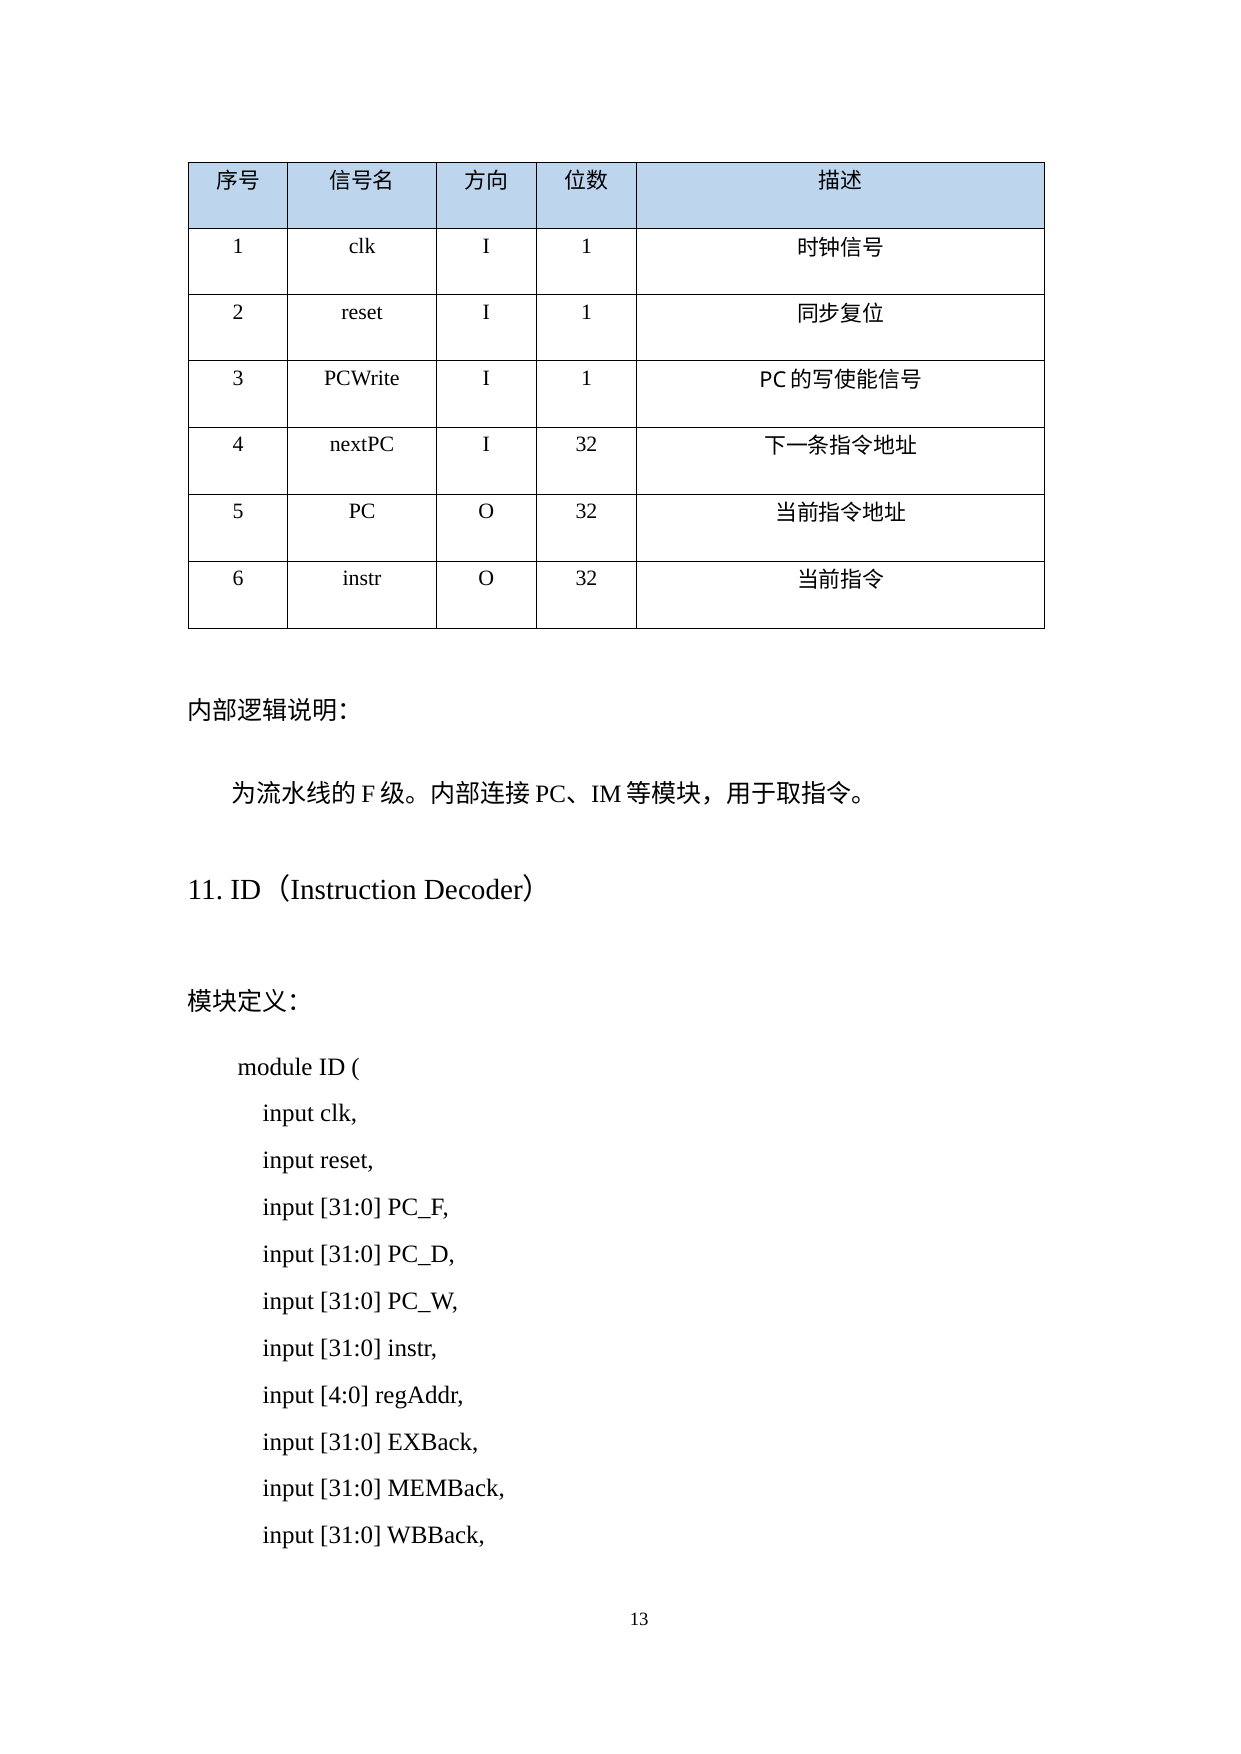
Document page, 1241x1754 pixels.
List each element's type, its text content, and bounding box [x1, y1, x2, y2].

text input [31:0] EXBack, [187, 1425, 1053, 1457]
table_cell PCWrite [288, 361, 436, 427]
table_cell 1 [537, 295, 636, 360]
table_header 方向 [437, 163, 536, 228]
text module ID ( [187, 1050, 1053, 1082]
text input [4:0] regAddr, [187, 1378, 1053, 1410]
table_cell reset [288, 295, 436, 360]
table_header 序号 [189, 163, 287, 228]
text input [31:0] PC_D, [187, 1237, 1053, 1270]
table_cell 1 [189, 229, 287, 294]
table_cell O [437, 495, 536, 561]
table_header 信号名 [288, 163, 436, 228]
table_cell I [437, 295, 536, 360]
text input [31:0] MEMBack, [187, 1472, 1053, 1504]
subtitle ID（Instruction Decoder） [187, 854, 1053, 919]
table_cell I [437, 229, 536, 294]
table_cell 2 [189, 295, 287, 360]
table_cell I [437, 361, 536, 427]
table_cell O [437, 562, 536, 628]
table_cell 6 [189, 562, 287, 628]
table_cell clk [288, 229, 436, 294]
table_cell 1 [537, 229, 636, 294]
table_cell 当前指令 [637, 562, 1044, 628]
table_cell 32 [537, 562, 636, 628]
table_cell 当前指令地址 [637, 495, 1044, 561]
table_cell 5 [189, 495, 287, 561]
table_cell 同步复位 [637, 295, 1044, 360]
table_cell 下一条指令地址 [637, 428, 1044, 494]
text input [31:0] WBBack, [187, 1518, 1053, 1551]
text input clk, [187, 1097, 1053, 1129]
table_cell PC的写使能信号 [637, 361, 1044, 427]
text 模块定义： [187, 967, 1053, 1032]
table_cell 32 [537, 495, 636, 561]
text input [31:0] PC_F, [187, 1190, 1053, 1223]
table_cell 1 [537, 361, 636, 427]
table_cell 4 [189, 428, 287, 494]
table_cell 时钟信号 [637, 229, 1044, 294]
text input [31:0] instr, [187, 1331, 1053, 1363]
table_cell instr [288, 562, 436, 628]
text input reset, [187, 1143, 1053, 1176]
text input [31:0] PC_W, [187, 1284, 1053, 1317]
table_cell 3 [189, 361, 287, 427]
text 为流水线的F级。内部连接PC、IM等模块，用于取指令。 [187, 759, 1053, 824]
table_header 描述 [637, 163, 1044, 228]
table_cell 32 [537, 428, 636, 494]
table_cell nextPC [288, 428, 436, 494]
table_header 位数 [537, 163, 636, 228]
text 内部逻辑说明： [187, 676, 1053, 741]
table_cell I [437, 428, 536, 494]
table_cell PC [288, 495, 436, 561]
